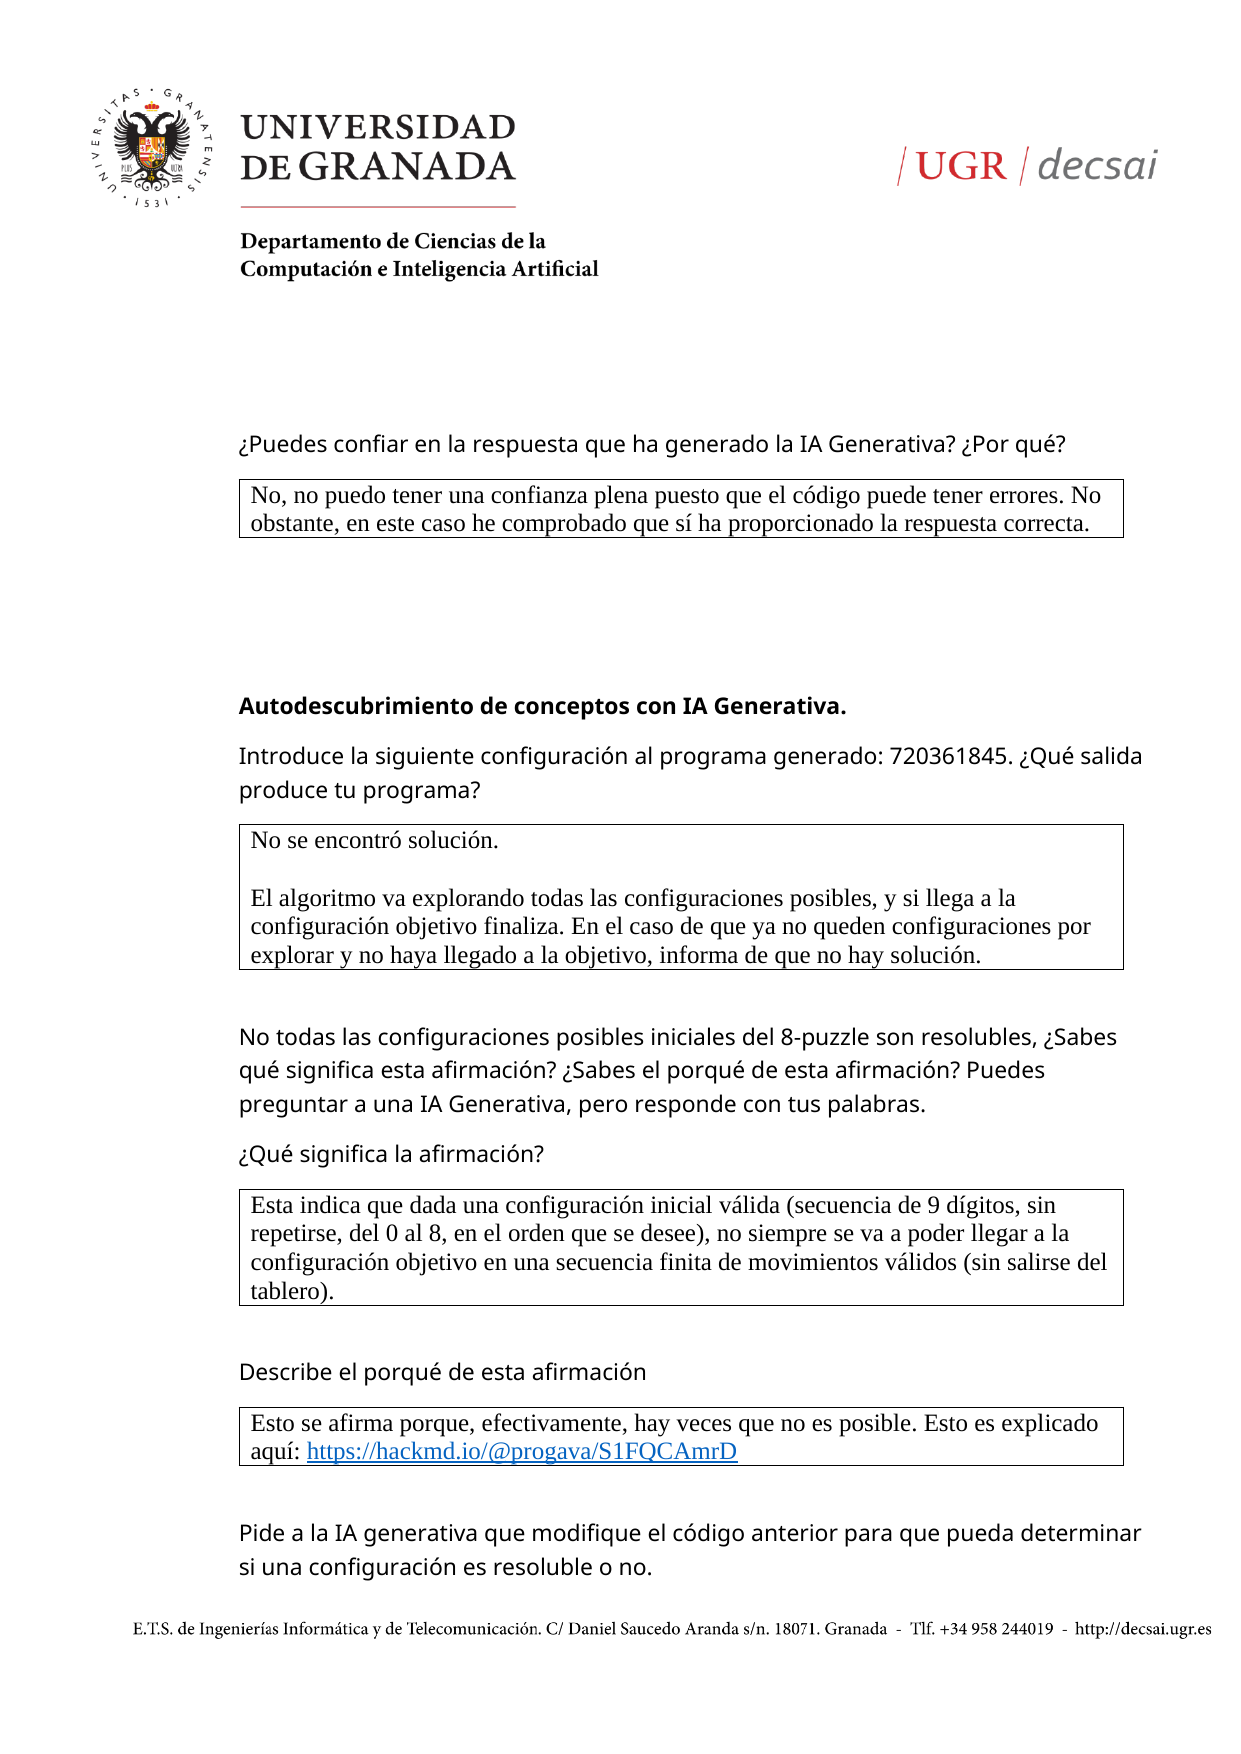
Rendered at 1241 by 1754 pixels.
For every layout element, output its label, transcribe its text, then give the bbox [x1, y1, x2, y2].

text No todas las configuraciones posibles iniciales del 8-puzzle son resolubles, ¿Sabes qué significa esta afirmación? ¿Sabes el porqué de esta afirmación? Puedes preguntar a una IA Generativa, pero responde con tus palabras. [238, 1020, 1152, 1119]
table_header Esta indica que dada una configuración inicial válida (secuencia de 9 dígitos, sin repetirse, del 0 al 8, en el orden que se desee), no siempre se va a poder llegar a la configuración objetivo en una secuencia finita de movimientos válidos (sin salirse del tablero). [240, 1190, 1123, 1305]
text Introduce la siguiente configuración al programa generado: 720361845. ¿Qué salida produce tu programa? [238, 740, 1152, 805]
text Describe el porqué de esta afirmación [238, 1356, 1152, 1387]
picture [3, 1619, 1241, 1725]
table_header Esto se afirma porque, efectivamente, hay veces que no es posible. Esto es explicado aquí: https://hackmd.io/@progava/S1FQCAmrD [240, 1408, 1123, 1465]
picture [3, 0, 1239, 284]
text Autodescubrimiento de conceptos con IA Generativa. [238, 689, 1152, 721]
text Pide a la IA generativa que modifique el código anterior para que pueda determinar si una configuración es resoluble o no. [238, 1517, 1152, 1582]
text ¿Qué significa la afirmación? [238, 1138, 1152, 1169]
table_header No, no puedo tener una confianza plena puesto que el código puede tener errores. No obstante, en este caso he comprobado que sí ha proporcionado la respuesta correcta. [240, 480, 1123, 537]
text ¿Puedes confiar en la respuesta que ha generado la IA Generativa? ¿Por qué? [238, 428, 1152, 459]
table_header No se encontró solución. El algoritmo va explorando todas las configuraciones posibles, y si llega a la configuración objetivo finaliza. En el caso de que ya no queden configuraciones por explorar y no haya llegado a la objetivo, informa de que no hay solución. [240, 825, 1123, 969]
